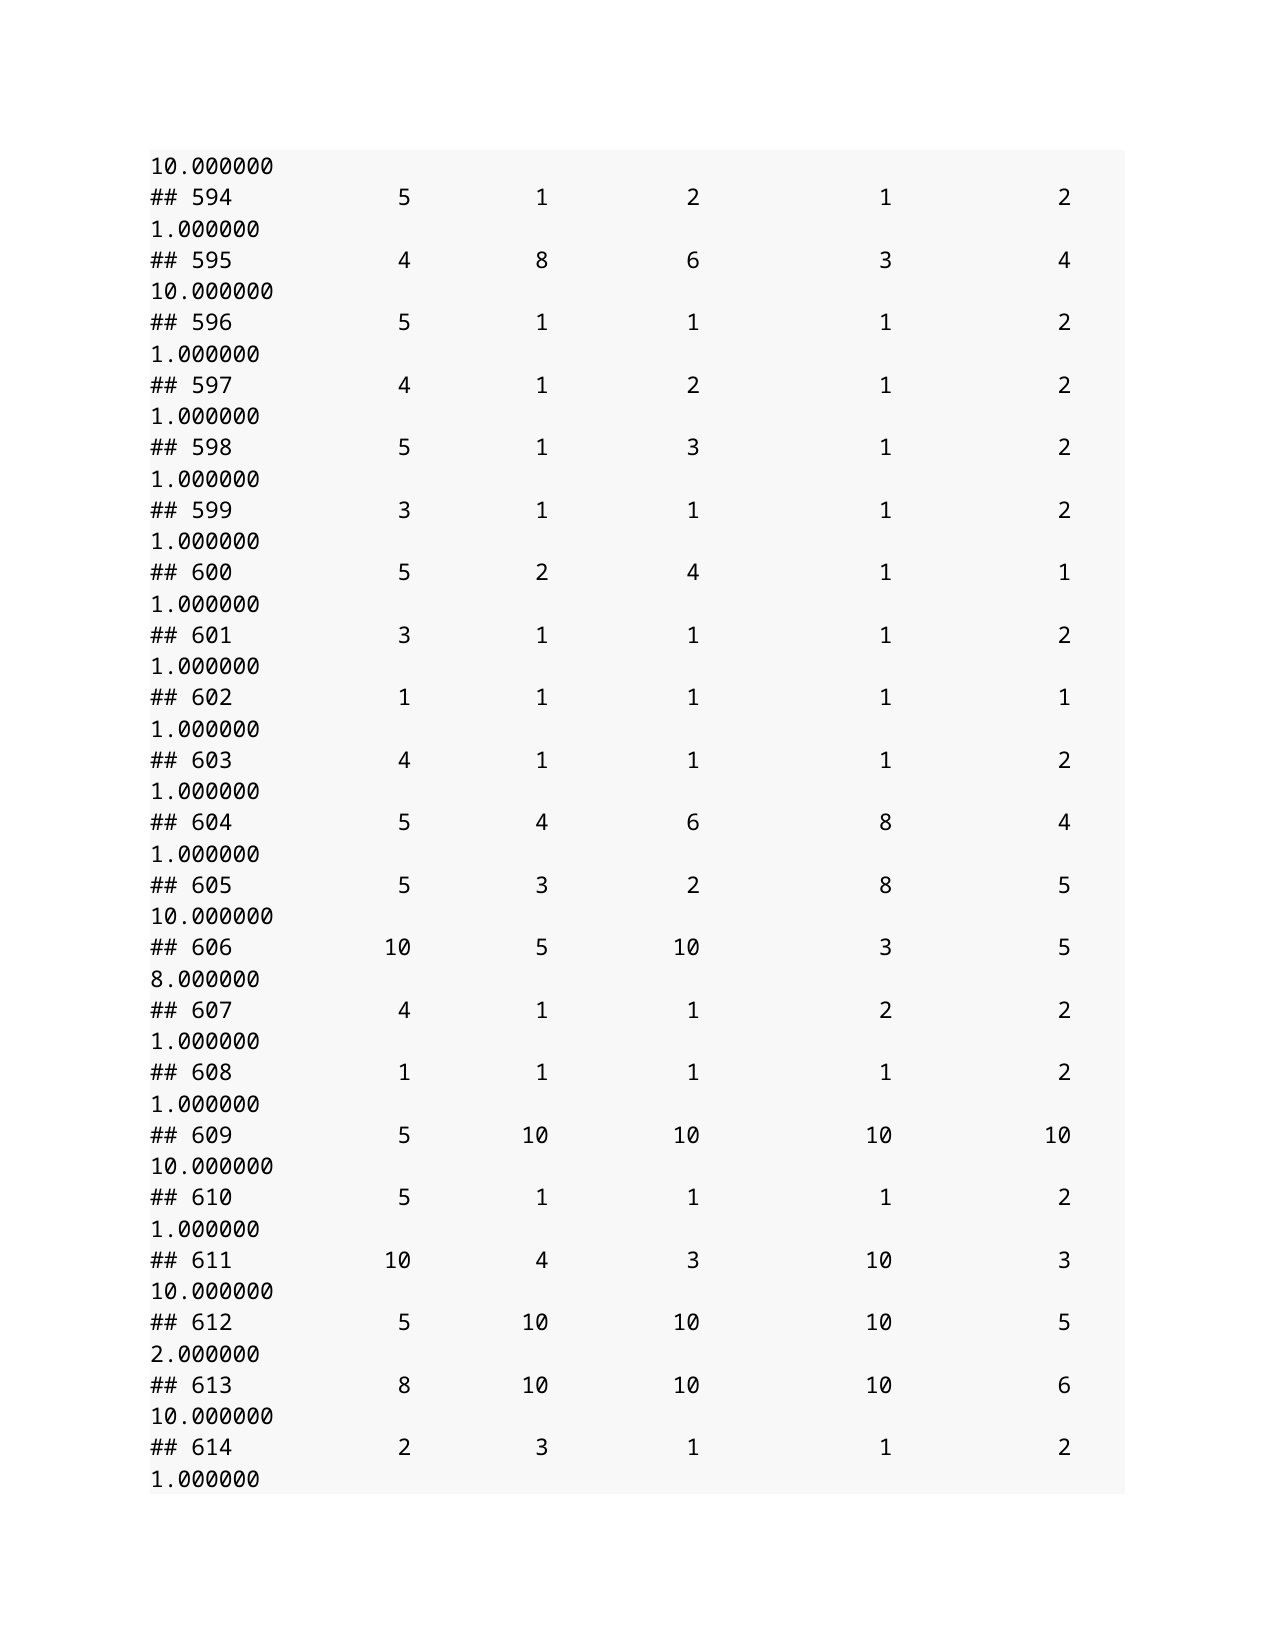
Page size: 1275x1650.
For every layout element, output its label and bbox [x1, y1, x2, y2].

text [150, 150, 1125, 1494]
